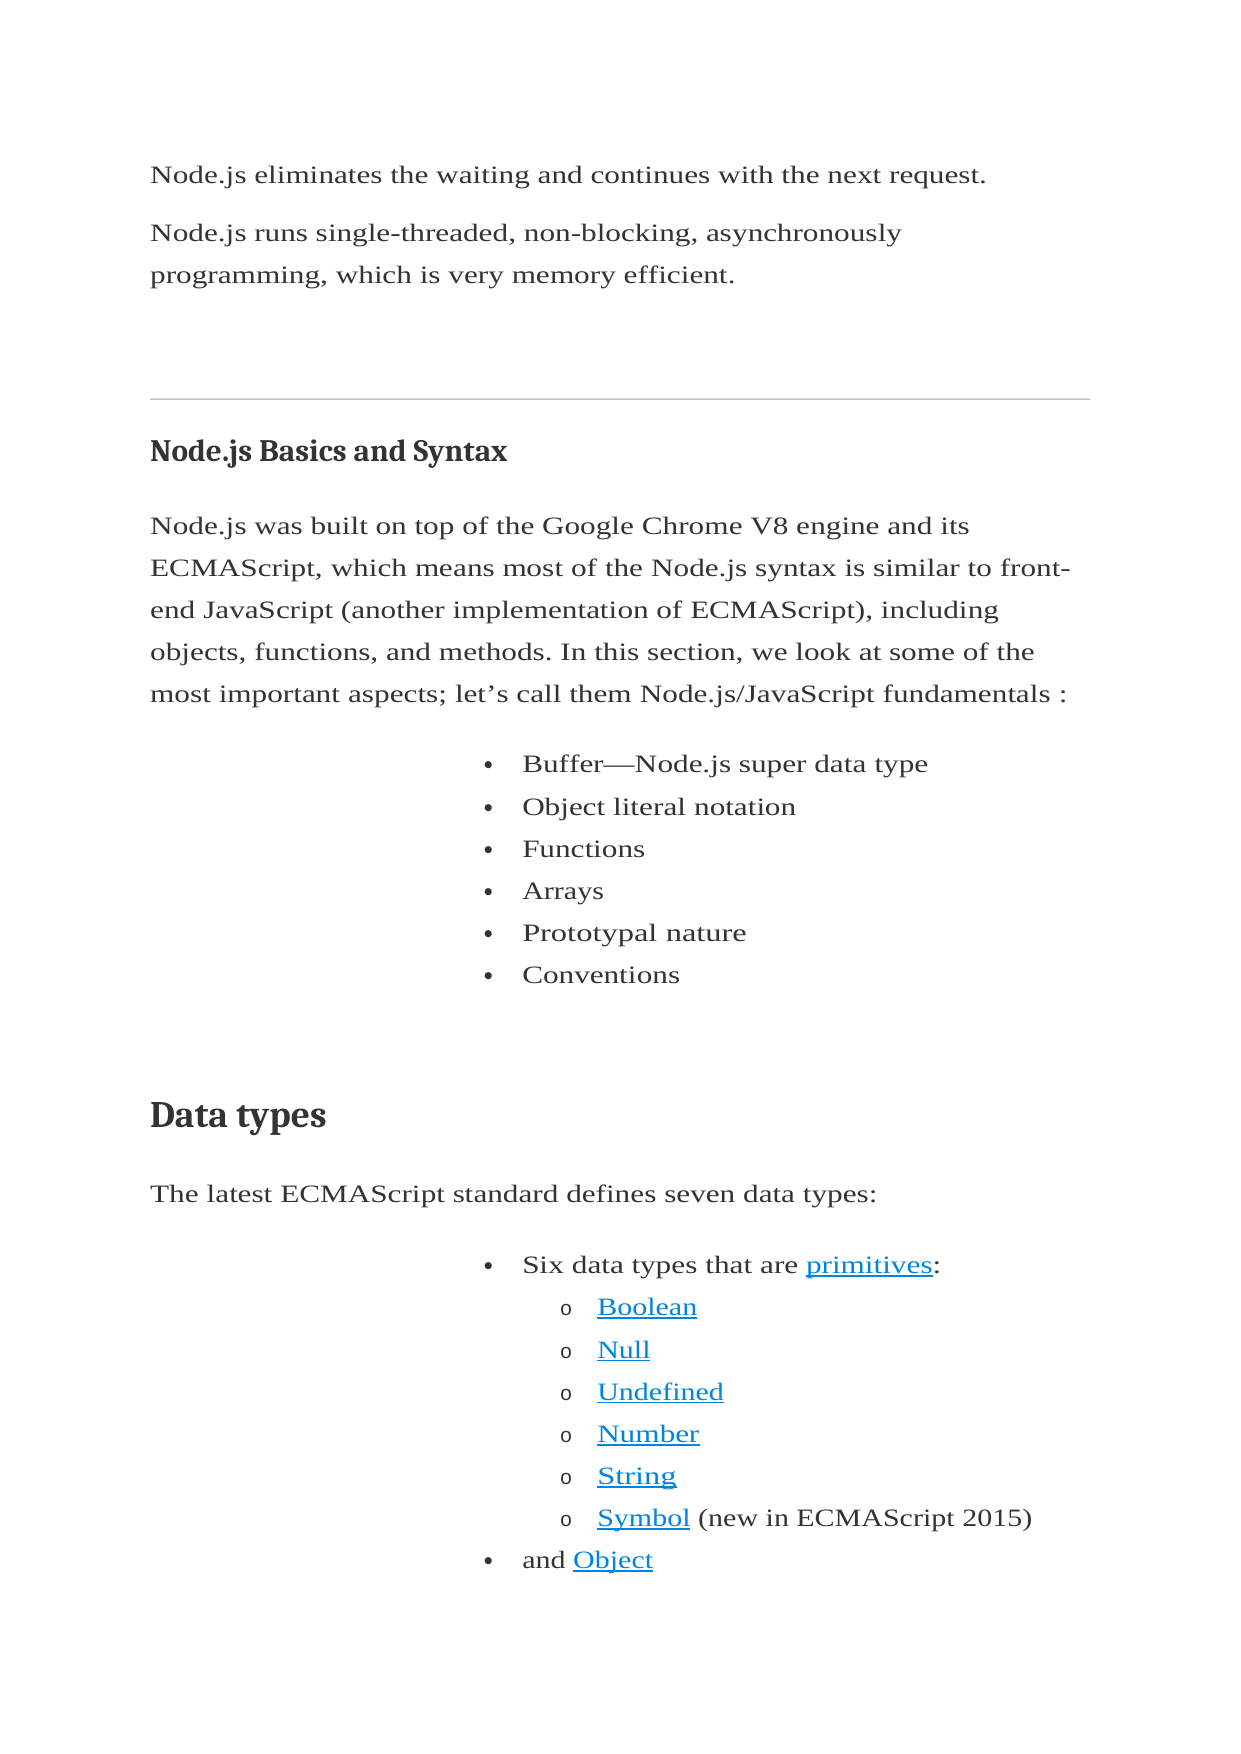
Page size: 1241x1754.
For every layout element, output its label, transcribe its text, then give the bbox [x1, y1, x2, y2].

subtitle Data types [150, 1093, 1240, 1137]
list Symbol (new in ECMAScript 2015) [559, 1503, 1240, 1533]
list Object literal notation [484, 792, 1240, 820]
list Conventions [484, 960, 1240, 989]
text Node.js eliminates the waiting and continues with the next request. [150, 160, 1240, 189]
list Null [559, 1335, 1240, 1364]
list Number [559, 1419, 1240, 1449]
list Prototypal nature [484, 918, 1240, 947]
list Functions [484, 834, 1240, 863]
list Six data types that are primitives: [484, 1250, 1240, 1279]
list Buffer—Node.js super data type [484, 749, 1240, 778]
list and Object [484, 1545, 1240, 1574]
list String [559, 1461, 1240, 1491]
text The latest ECMAScript standard defines seven data types: [150, 1179, 1240, 1207]
list Undefined [559, 1377, 1240, 1407]
text Node.js was built on top of the Google Chrome V8 engine and its ECMAScript, which means most of the Node.js syntax is similar to front-end JavaScript (another implementation of ECMAScript), including objects, functions, and methods. In this section, we look at some of the most important aspects; let’s call them Node.js/JavaScript fundamentals : [150, 511, 1100, 707]
subtitle Node.js Basics and Syntax [150, 433, 1240, 469]
list Arrays [484, 876, 1240, 905]
list Boolean [559, 1292, 1240, 1322]
text Node.js runs single-threaded, non-blocking, asynchronously programming, which is very memory efficient. [150, 218, 1017, 288]
